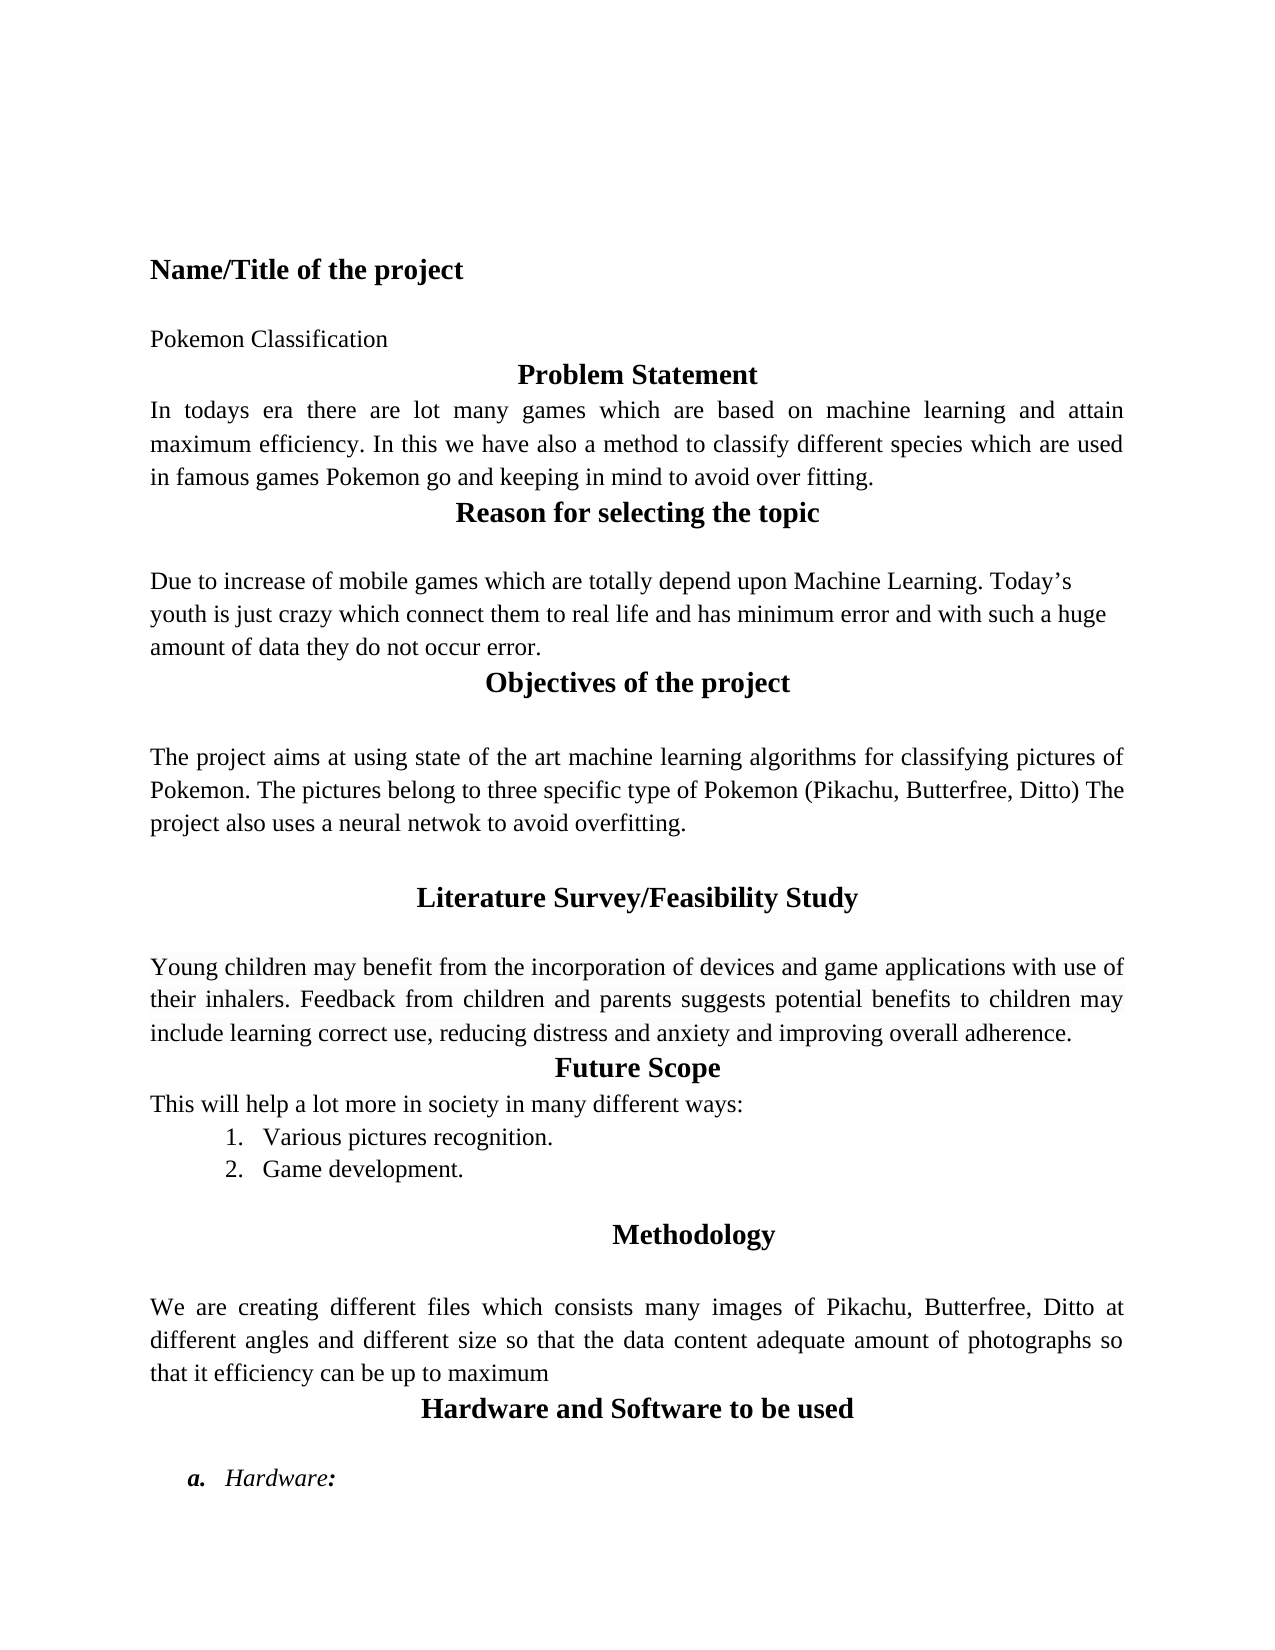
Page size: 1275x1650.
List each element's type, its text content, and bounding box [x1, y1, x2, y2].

list Methodology [262, 1217, 1125, 1250]
list Literature Survey/Feasibility Study [150, 880, 1125, 913]
list Due to increase of mobile games which are totally depend upon Machine Learning. Today’s youth is just crazy which connect them to real life and has minimum error and with such a huge amount of data they do not occur error. [150, 566, 1125, 661]
list Future Scope [150, 1051, 1125, 1084]
list Hardware and Software to be used [150, 1391, 1125, 1425]
list Various pictures recognition. [225, 1122, 1125, 1151]
list Game development. [225, 1154, 1125, 1182]
list Problem Statement [150, 357, 1125, 391]
list Reason for selecting the topic [150, 495, 1125, 528]
list Pokemon Classification [150, 324, 1125, 353]
list Objectives of the project [150, 665, 1125, 699]
list In todays era there are lot many games which are based on machine learning and attain maximum efficiency. In this we have also a method to classify different species which are used in famous games Pokemon go and keeping in mind to avoid over fitting. [150, 396, 1125, 490]
list We are creating different files which consists many images of Pikachu, Butterfree, Ditto at different angles and different size so that the data content adequate amount of photographs so that it efficiency can be up to maximum [150, 1292, 1125, 1387]
list Young children may benefit from the incorporation of devices and game applications with use of their inhalers. Feedback from children and parents suggests potential benefits to children may include learning correct use, reducing distress and anxiety and improving overall adherence. [150, 1013, 1125, 1046]
list Hardware: [187, 1463, 1125, 1492]
list Name/Title of the project [150, 252, 1125, 286]
list This will help a lot more in society in many different ways: [150, 1089, 1125, 1118]
list The project aims at using state of the art machine learning algorithms for classifying pictures of Pokemon. The pictures belong to three specific type of Pokemon (Pikachu, Butterfree, Ditto) The project also uses a neural netwok to avoid overfitting. [150, 804, 1125, 837]
